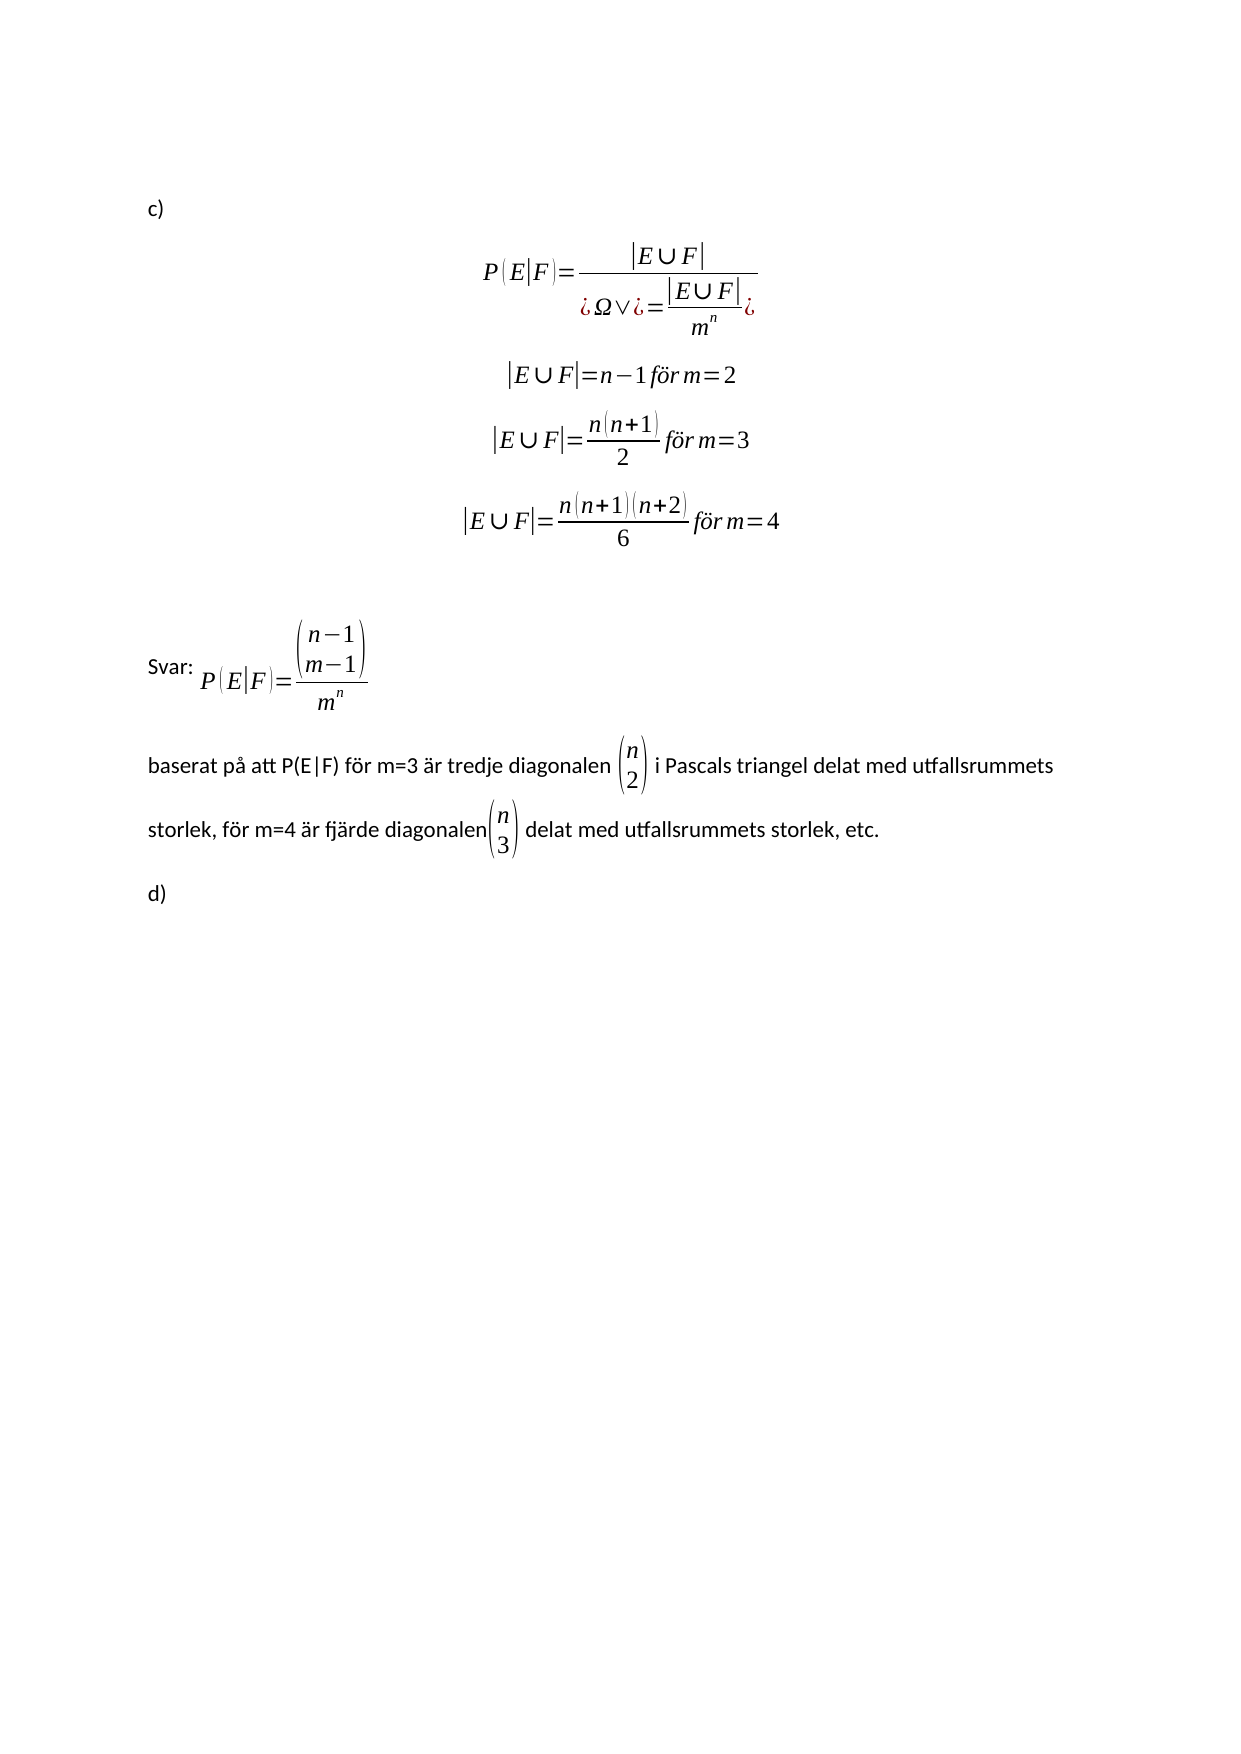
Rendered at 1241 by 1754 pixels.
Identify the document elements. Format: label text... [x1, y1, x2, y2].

text d) [148, 879, 1093, 908]
text baserat på att P(E|F) för m=3 är tredje diagonalen i Pascals triangel delat med utfallsrummets storlek, för m=4 är fjärde diagonalen delat med utfallsrummets storlek, etc. [148, 734, 1093, 861]
text Svar: [148, 618, 1093, 715]
text c) [148, 194, 1093, 222]
